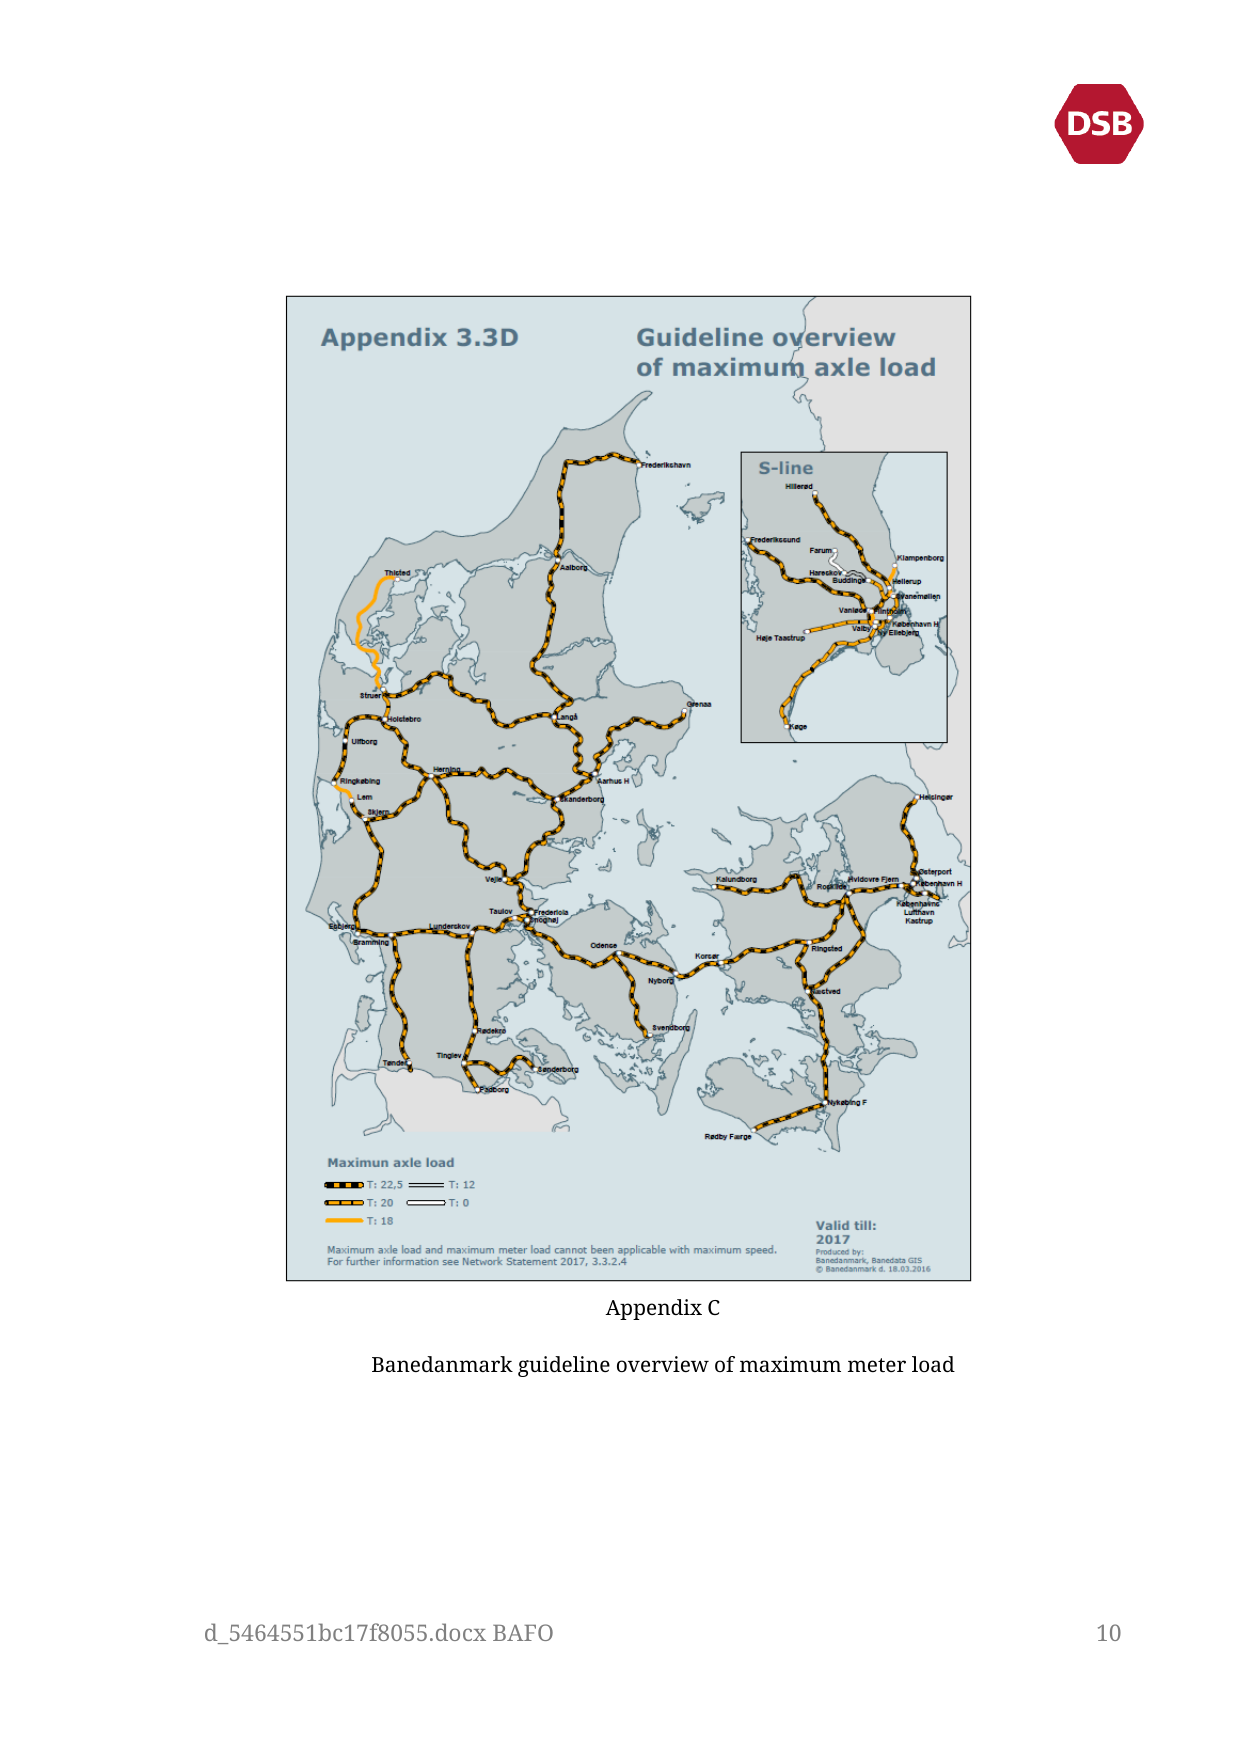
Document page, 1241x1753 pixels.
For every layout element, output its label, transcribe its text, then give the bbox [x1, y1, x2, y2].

picture [270, 284, 984, 1293]
picture [1054, 84, 1144, 164]
text Banedanmark guideline overview of maximum meter load [204, 1350, 1122, 1378]
